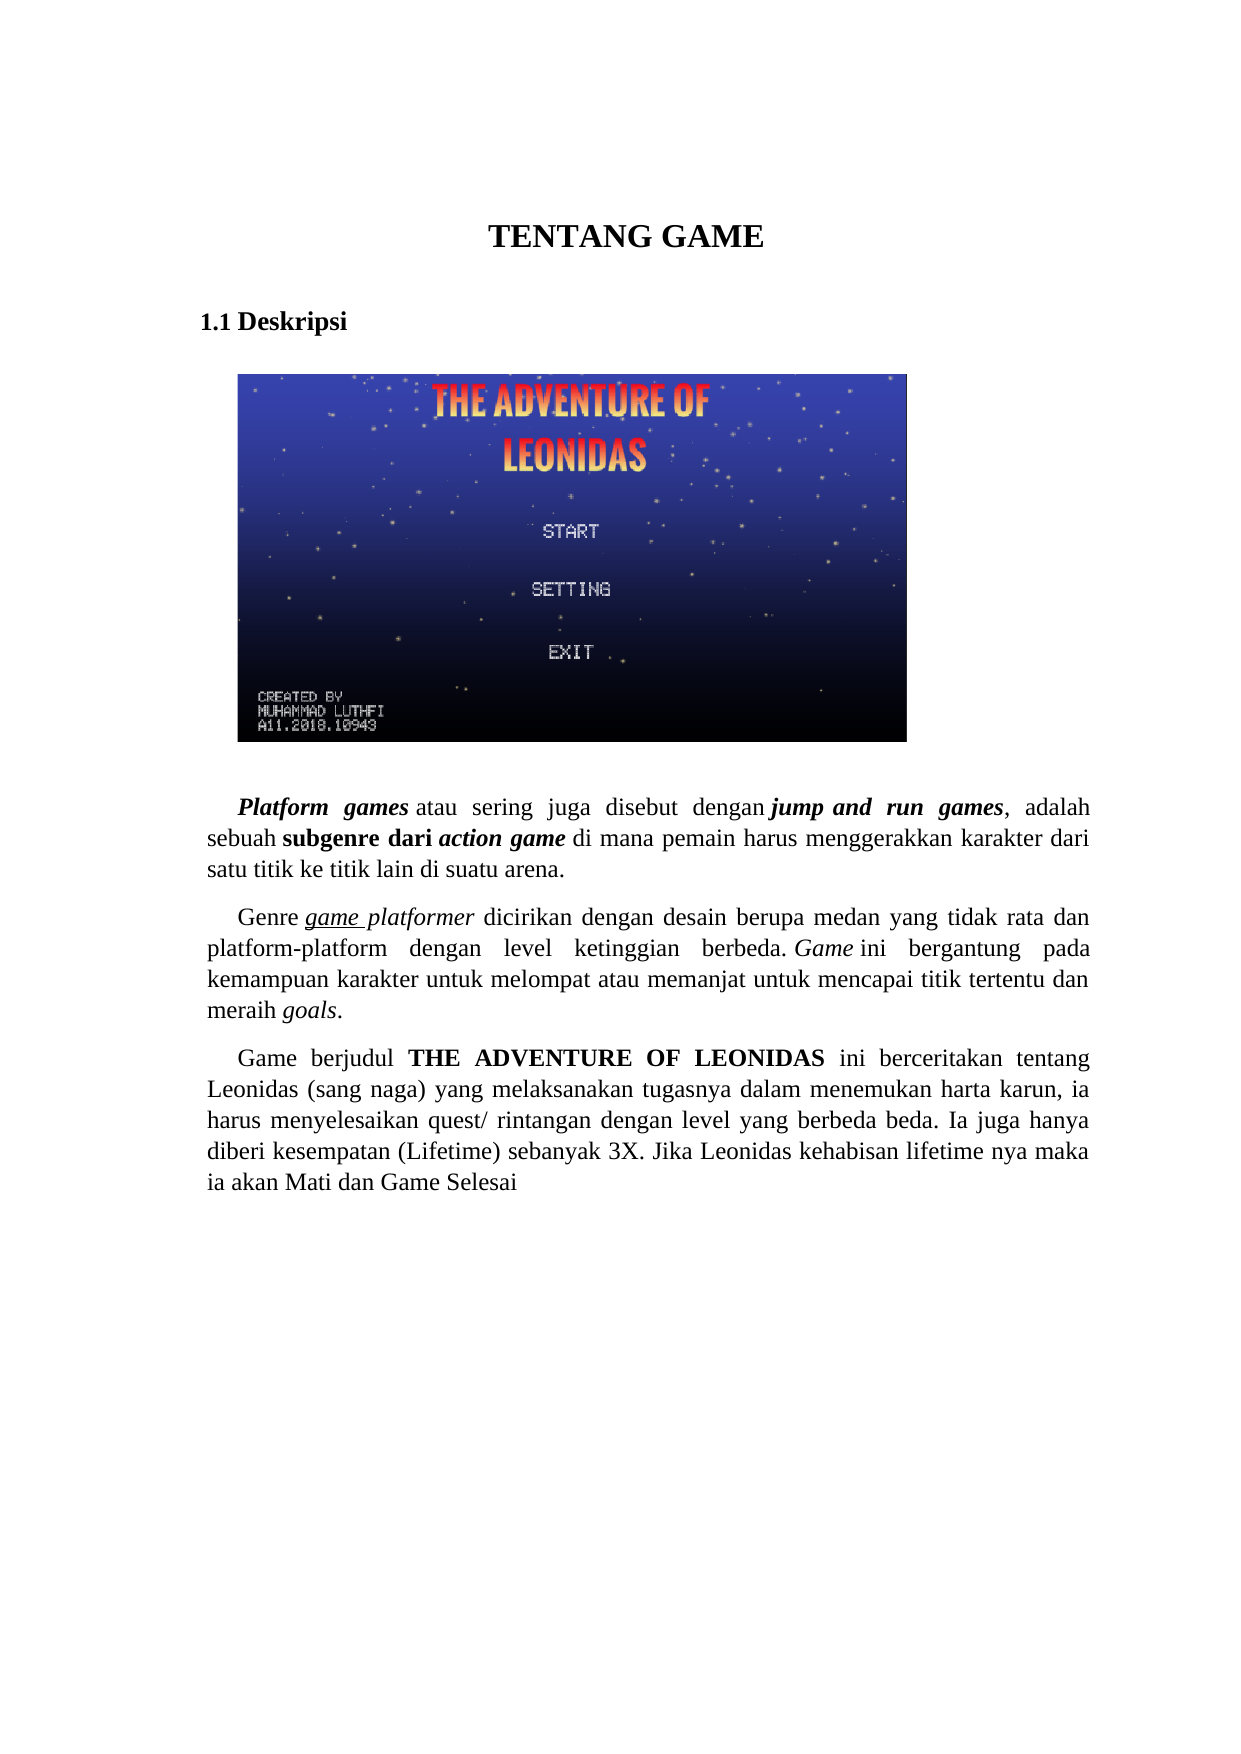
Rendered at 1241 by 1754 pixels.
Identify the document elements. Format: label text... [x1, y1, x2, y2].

subtitle Deskripsi [200, 304, 1090, 336]
picture [237, 374, 907, 742]
subtitle TENTANG GAME [162, 216, 1090, 255]
text Game berjudul THE ADVENTURE OF LEONIDAS ini berceritakan tentang Leonidas (sang naga) yang melaksanakan tugasnya dalam menemukan harta karun, ia harus menyelesaikan quest/ rintangan dengan level yang berbeda beda. Ia juga hanya diberi kesempatan (Lifetime) sebanyak 3X. Jika Leonidas kehabisan lifetime nya maka ia akan Mati dan Game Selesai [207, 1043, 1090, 1196]
text Genre game platformer dicirikan dengan desain berupa medan yang tidak rata dan platform-platform dengan level ketinggian berbeda. Game ini bergantung pada kemampuan karakter untuk melompat atau memanjat untuk mencapai titik tertentu dan meraih goals. [207, 902, 1090, 1024]
text Platform games atau sering juga disebut dengan jump and run games, adalah sebuah subgenre dari action game di mana pemain harus menggerakkan karakter dari satu titik ke titik lain di suatu arena. [207, 792, 1090, 883]
